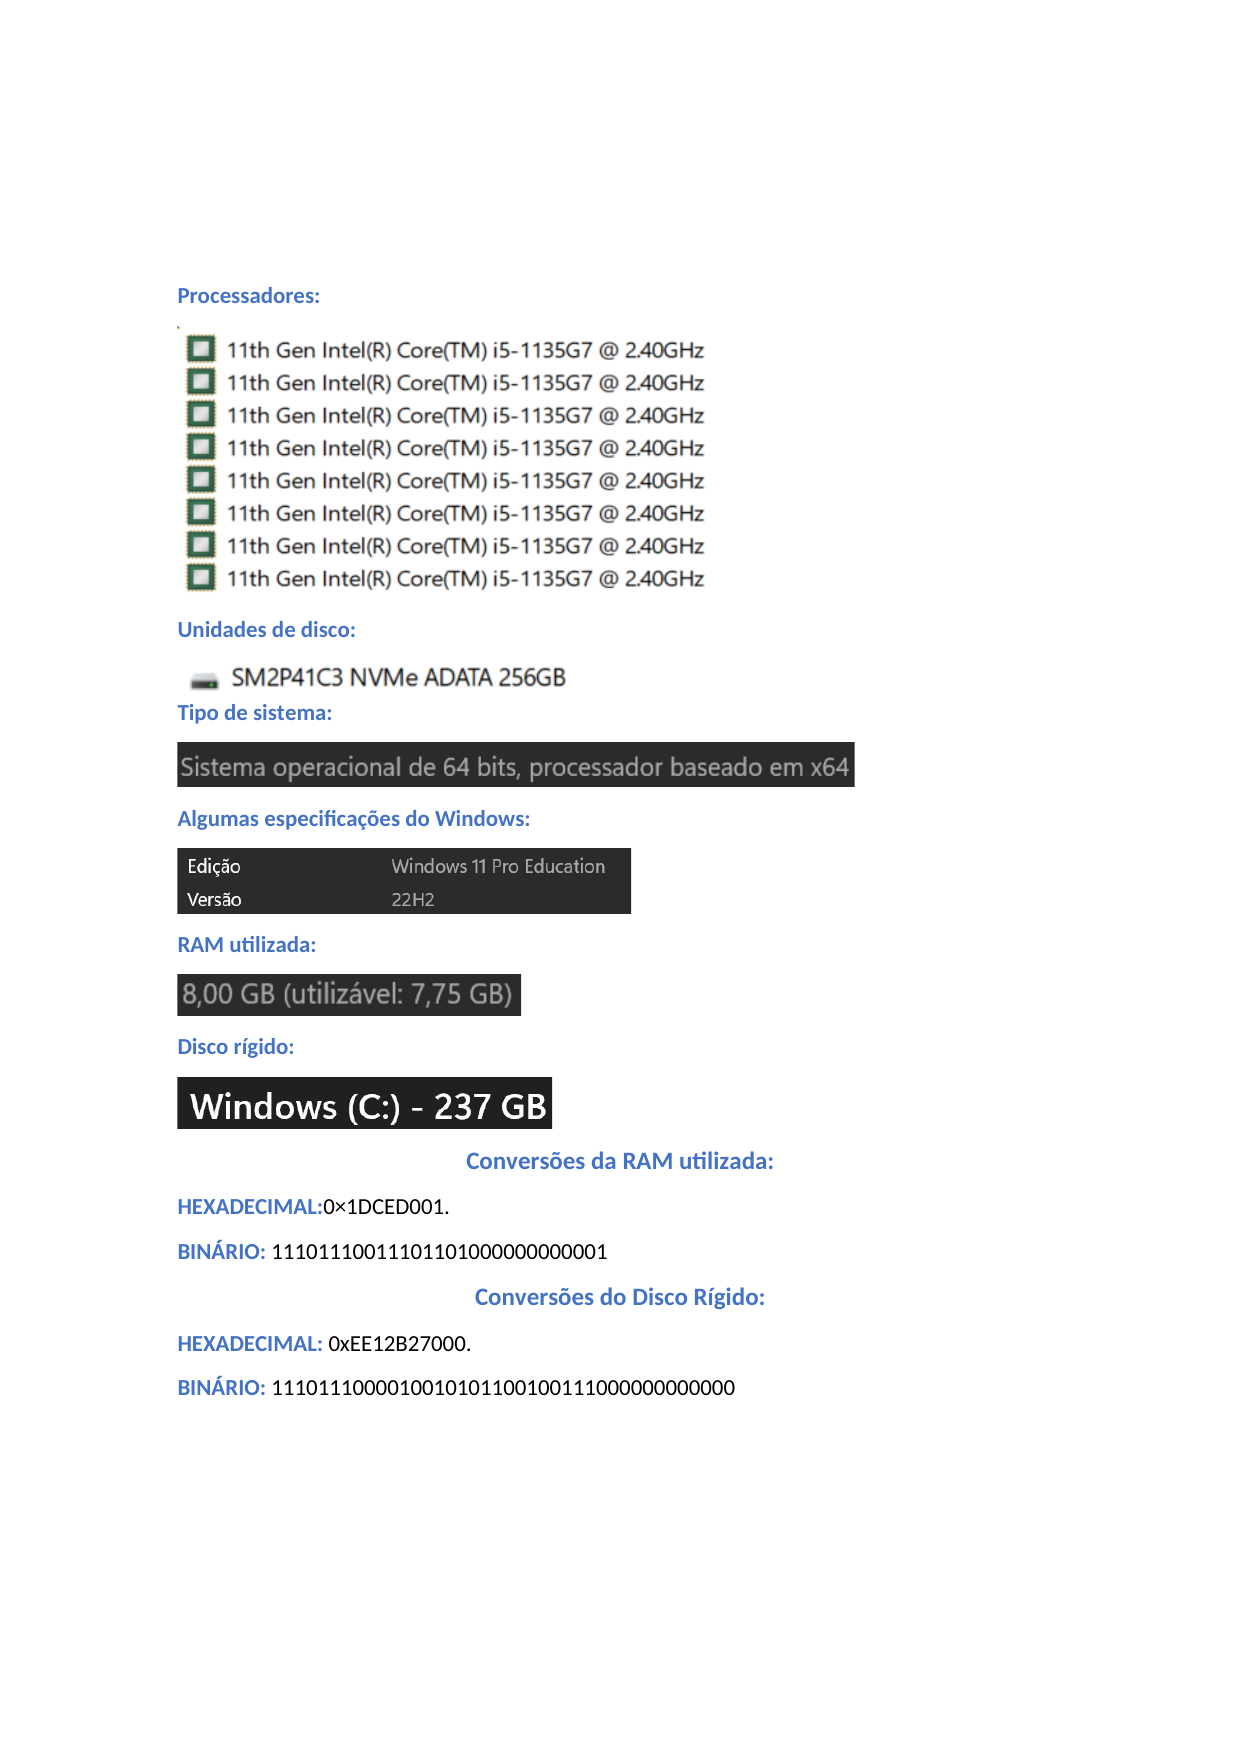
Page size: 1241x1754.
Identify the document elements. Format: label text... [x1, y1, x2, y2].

text HEXADECIMAL: 0xEE12B27000. [177, 1329, 1063, 1357]
picture [177, 659, 584, 698]
text Tipo de sistema: [177, 698, 1063, 726]
text Disco rígido: [177, 1032, 1063, 1060]
text RAM utilizada: [177, 930, 1063, 958]
picture [177, 1077, 553, 1129]
text Processadores: [177, 282, 1063, 310]
text Conversões do Disco Rígido: [177, 1282, 1063, 1312]
text Conversões da RAM utilizada: [177, 1145, 1063, 1176]
picture [177, 742, 855, 787]
text BINÁRIO: 11101110011101101000000000001 [177, 1237, 1063, 1265]
text Algumas especificações do Windows: [177, 804, 1063, 832]
text Unidades de disco: [177, 615, 1063, 643]
text BINÁRIO: 1110111000010010101100100111000000000000 [177, 1373, 1063, 1401]
picture [177, 974, 522, 1016]
text HEXADECIMAL:0×1DCED001. [177, 1192, 1063, 1220]
picture [177, 848, 632, 914]
picture [177, 326, 715, 599]
